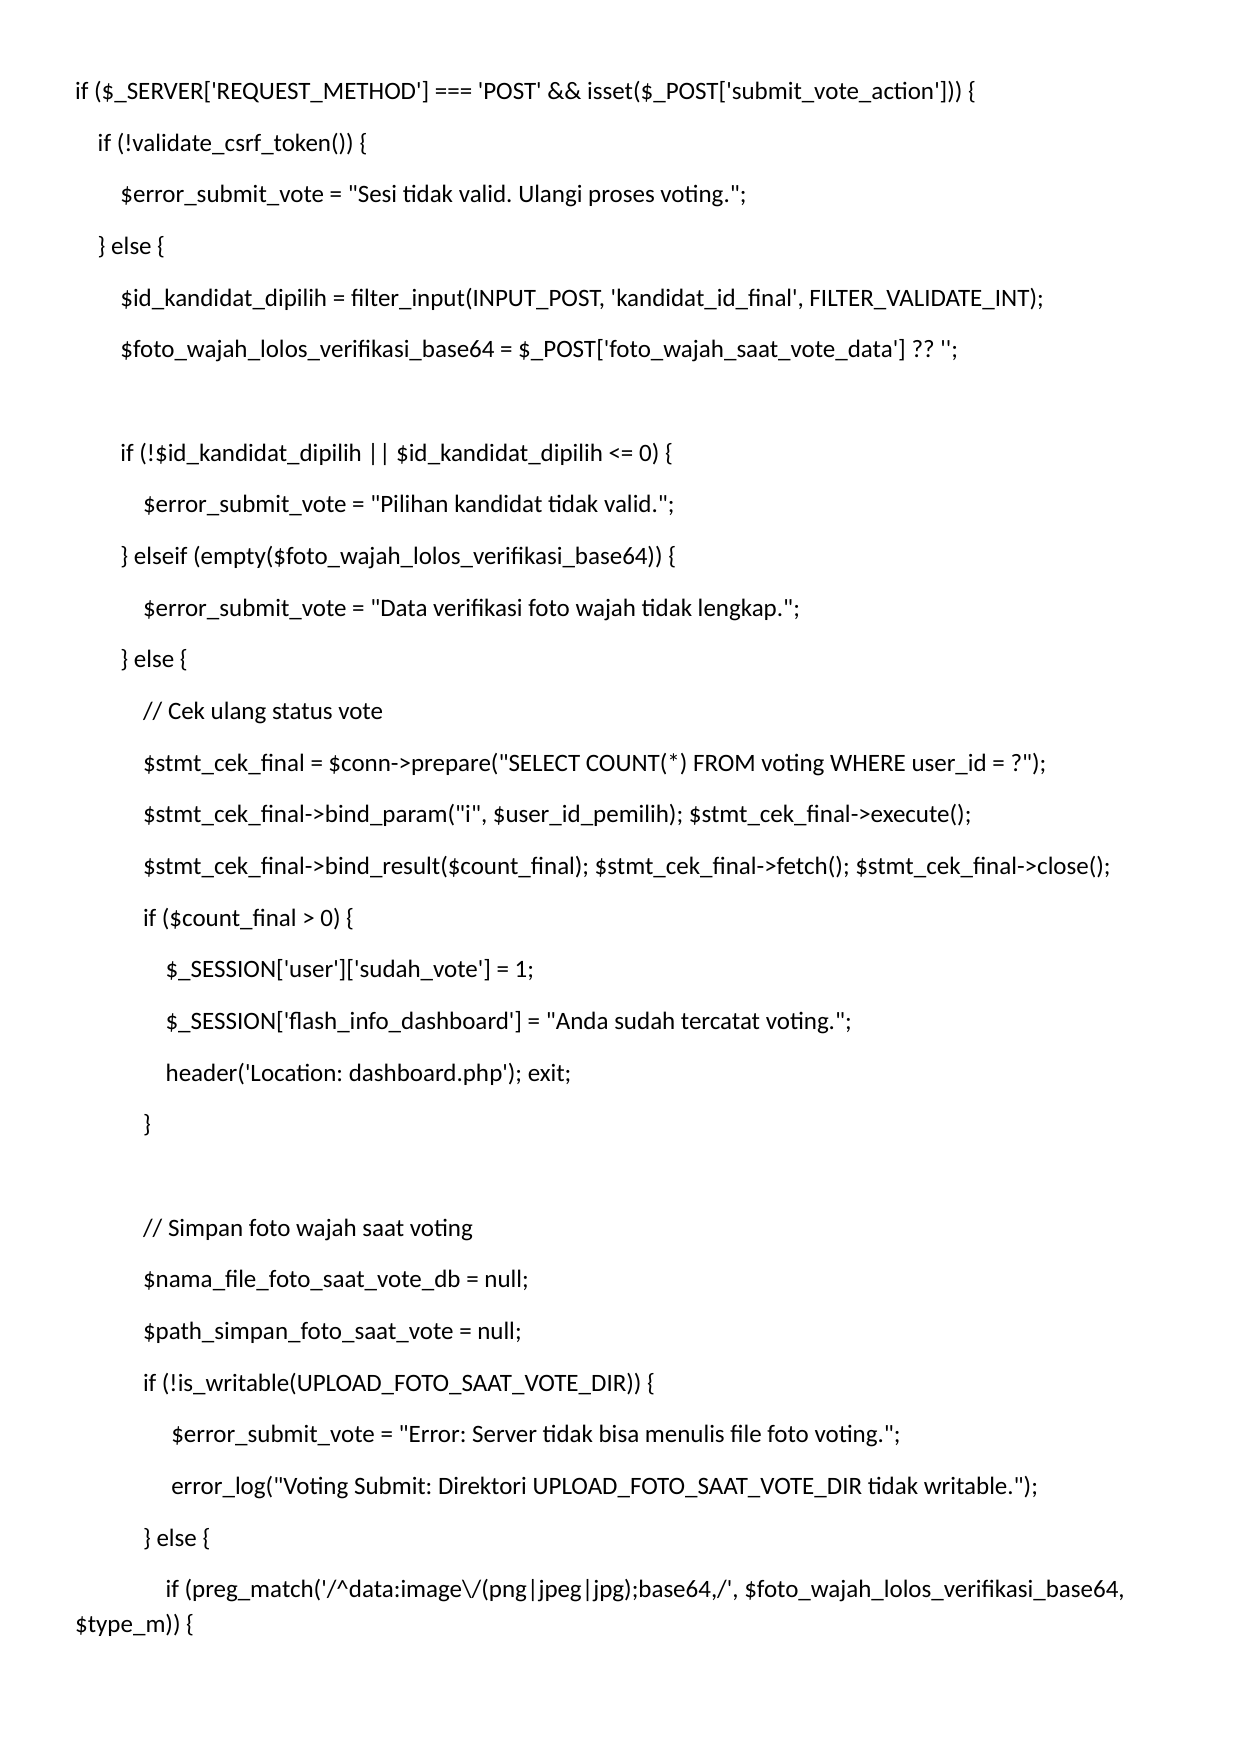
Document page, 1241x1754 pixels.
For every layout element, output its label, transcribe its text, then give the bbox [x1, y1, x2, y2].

text } elseif (empty($foto_wajah_lolos_verifikasi_base64)) { [75, 540, 1165, 571]
text header('Location: dashboard.php'); exit; [75, 1057, 1165, 1087]
text $stmt_cek_final->bind_param("i", $user_id_pemilih); $stmt_cek_final->execute(); [75, 798, 1165, 829]
text $_SESSION['user']['sudah_vote'] = 1; [75, 953, 1165, 984]
text $path_simpan_foto_saat_vote = null; [75, 1315, 1165, 1346]
text $id_kandidat_dipilih = filter_input(INPUT_POST, 'kandidat_id_final', FILTER_VALIDATE_INT); [75, 282, 1165, 312]
text if ($_SERVER['REQUEST_METHOD'] === 'POST' && isset($_POST['submit_vote_action'])) { [75, 75, 1165, 106]
text $stmt_cek_final->bind_result($count_final); $stmt_cek_final->fetch(); $stmt_cek_final->close(); [75, 850, 1165, 881]
text // Simpan foto wajah saat voting [75, 1212, 1165, 1242]
text $foto_wajah_lolos_verifikasi_base64 = $_POST['foto_wajah_saat_vote_data'] ?? ''; [75, 333, 1165, 364]
text $nama_file_foto_saat_vote_db = null; [75, 1263, 1165, 1294]
text $error_submit_vote = "Data verifikasi foto wajah tidak lengkap."; [75, 592, 1165, 622]
text $error_submit_vote = "Sesi tidak valid. Ulangi proses voting."; [75, 178, 1165, 209]
text if (preg_match('/^data:image\/(png|jpeg|jpg);base64,/', $foto_wajah_lolos_verifikasi_base64, $type_m)) { [75, 1573, 1165, 1639]
text if (!is_writable(UPLOAD_FOTO_SAAT_VOTE_DIR)) { [75, 1367, 1165, 1397]
text $_SESSION['flash_info_dashboard'] = "Anda sudah tercatat voting."; [75, 1005, 1165, 1036]
text } else { [75, 643, 1165, 674]
text error_log("Voting Submit: Direktori UPLOAD_FOTO_SAAT_VOTE_DIR tidak writable."); [75, 1470, 1165, 1501]
text } else { [75, 230, 1165, 261]
text $stmt_cek_final = $conn->prepare("SELECT COUNT(*) FROM voting WHERE user_id = ?"); [75, 747, 1165, 777]
text $error_submit_vote = "Pilihan kandidat tidak valid."; [75, 488, 1165, 519]
text } [75, 1108, 1165, 1139]
text if (!$id_kandidat_dipilih || $id_kandidat_dipilih <= 0) { [75, 437, 1165, 467]
text if (!validate_csrf_token()) { [75, 127, 1165, 157]
text $error_submit_vote = "Error: Server tidak bisa menulis file foto voting."; [75, 1418, 1165, 1449]
text } else { [75, 1522, 1165, 1552]
text if ($count_final > 0) { [75, 902, 1165, 932]
text // Cek ulang status vote [75, 695, 1165, 726]
